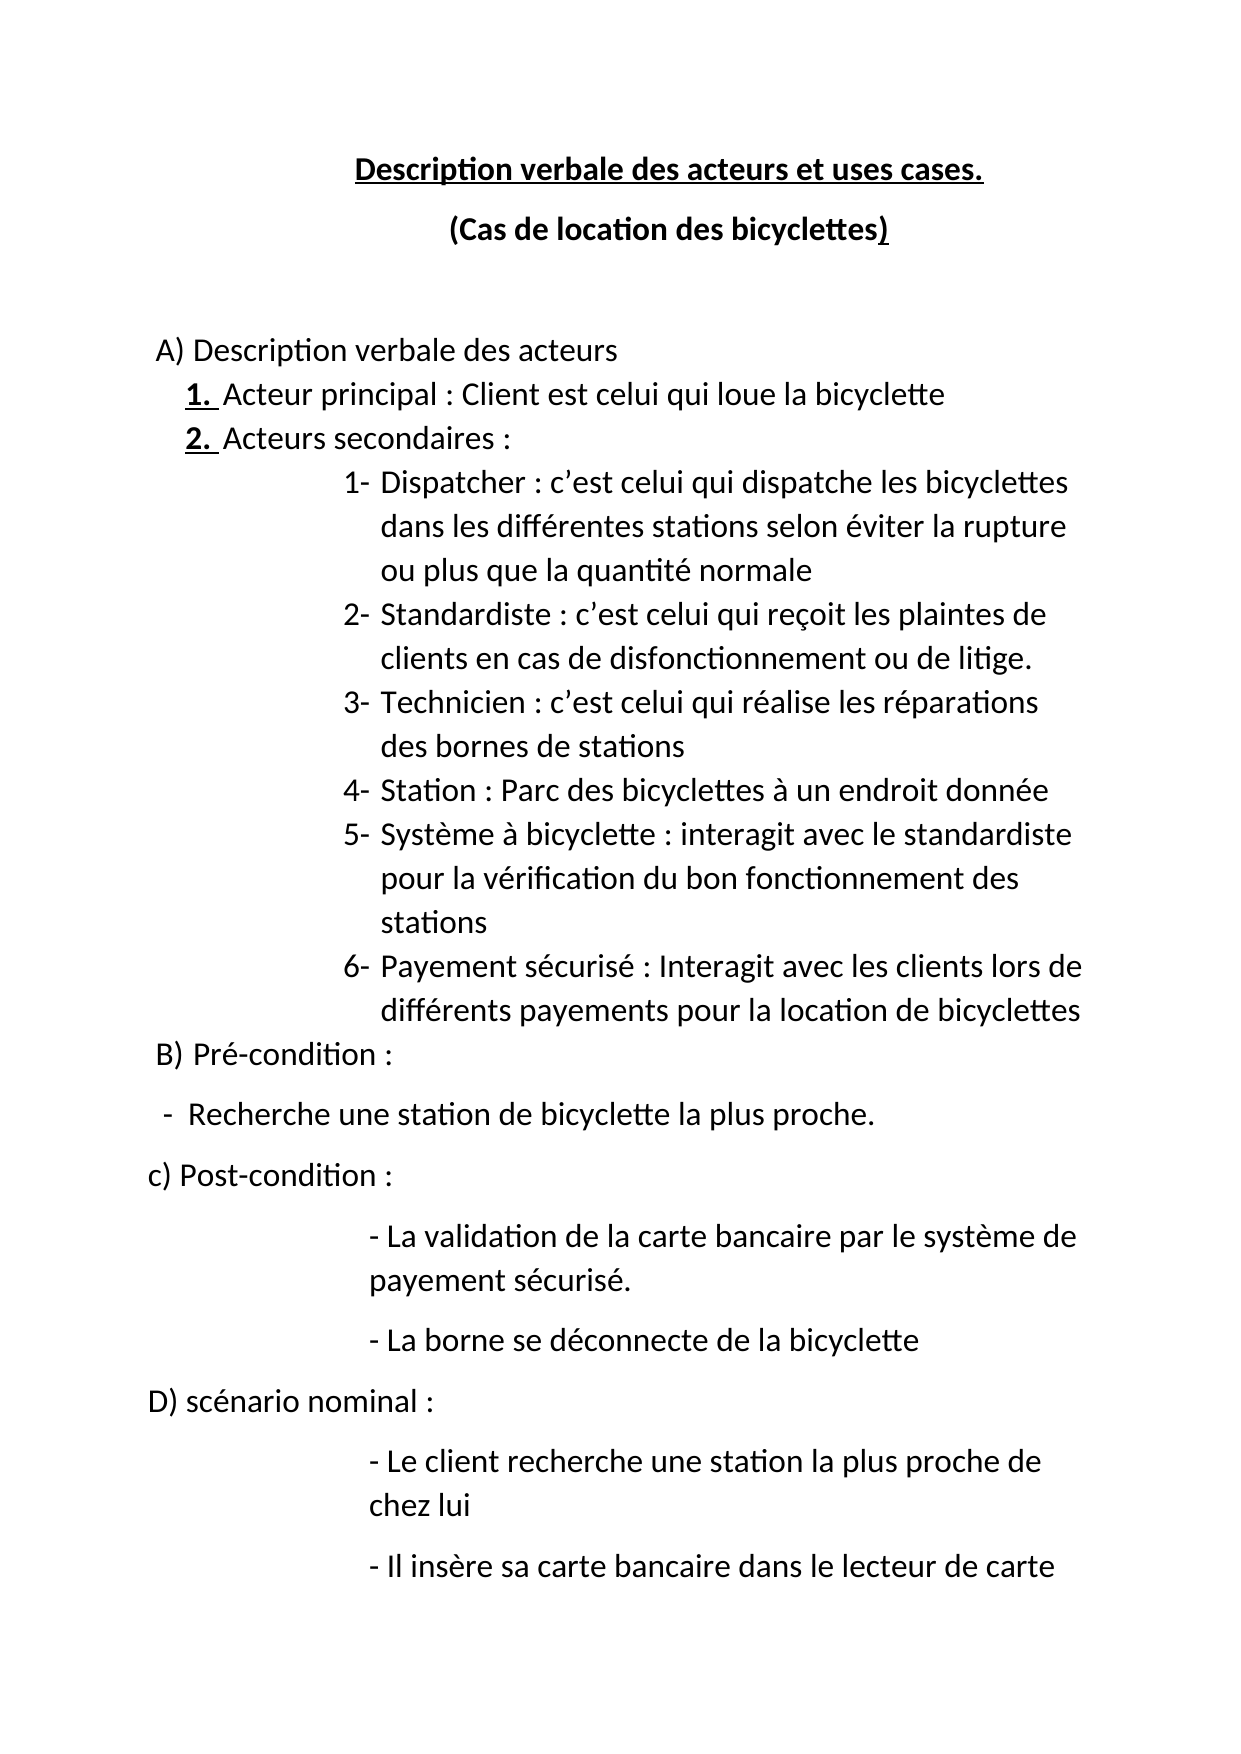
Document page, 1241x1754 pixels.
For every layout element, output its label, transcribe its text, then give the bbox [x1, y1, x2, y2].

text (Cas de location des bicyclettes) [148, 208, 1093, 249]
text c) Post-condition : [148, 1154, 1093, 1195]
list Pré-condition : [155, 1033, 1093, 1073]
list Standardiste : c’est celui qui reçoit les plaintes de clients en cas de disfonctionnement ou de litige. [343, 593, 1093, 678]
text - Recherche une station de bicyclette la plus proche. [148, 1093, 1093, 1134]
text - La borne se déconnecte de la bicyclette [369, 1319, 1093, 1360]
list Acteurs secondaires : [185, 417, 1093, 458]
list Acteur principal : Client est celui qui loue la bicyclette [185, 373, 1093, 414]
list Technicien : c’est celui qui réalise les réparations des bornes de stations [343, 681, 1093, 766]
list Système à bicyclette : interagit avec le standardiste pour la vérification du bon fonctionnement des stations [343, 813, 1093, 942]
text - Il insère sa carte bancaire dans le lecteur de carte [369, 1545, 1093, 1586]
text D) scénario nominal : [148, 1380, 1093, 1421]
text - Le client recherche une station la plus proche de chez lui [369, 1441, 1093, 1525]
list Dispatcher : c’est celui qui dispatche les bicyclettes dans les différentes stations selon éviter la rupture ou plus que la quantité normale [343, 461, 1093, 590]
text - La validation de la carte bancaire par le système de payement sécurisé. [369, 1215, 1093, 1299]
list Station : Parc des bicyclettes à un endroit donnée [343, 769, 1093, 810]
list Payement sécurisé : Interagit avec les clients lors de différents payements pour la location de bicyclettes [343, 945, 1093, 1029]
text Description verbale des acteurs et uses cases. [148, 148, 1093, 188]
list Description verbale des acteurs [155, 329, 1093, 370]
